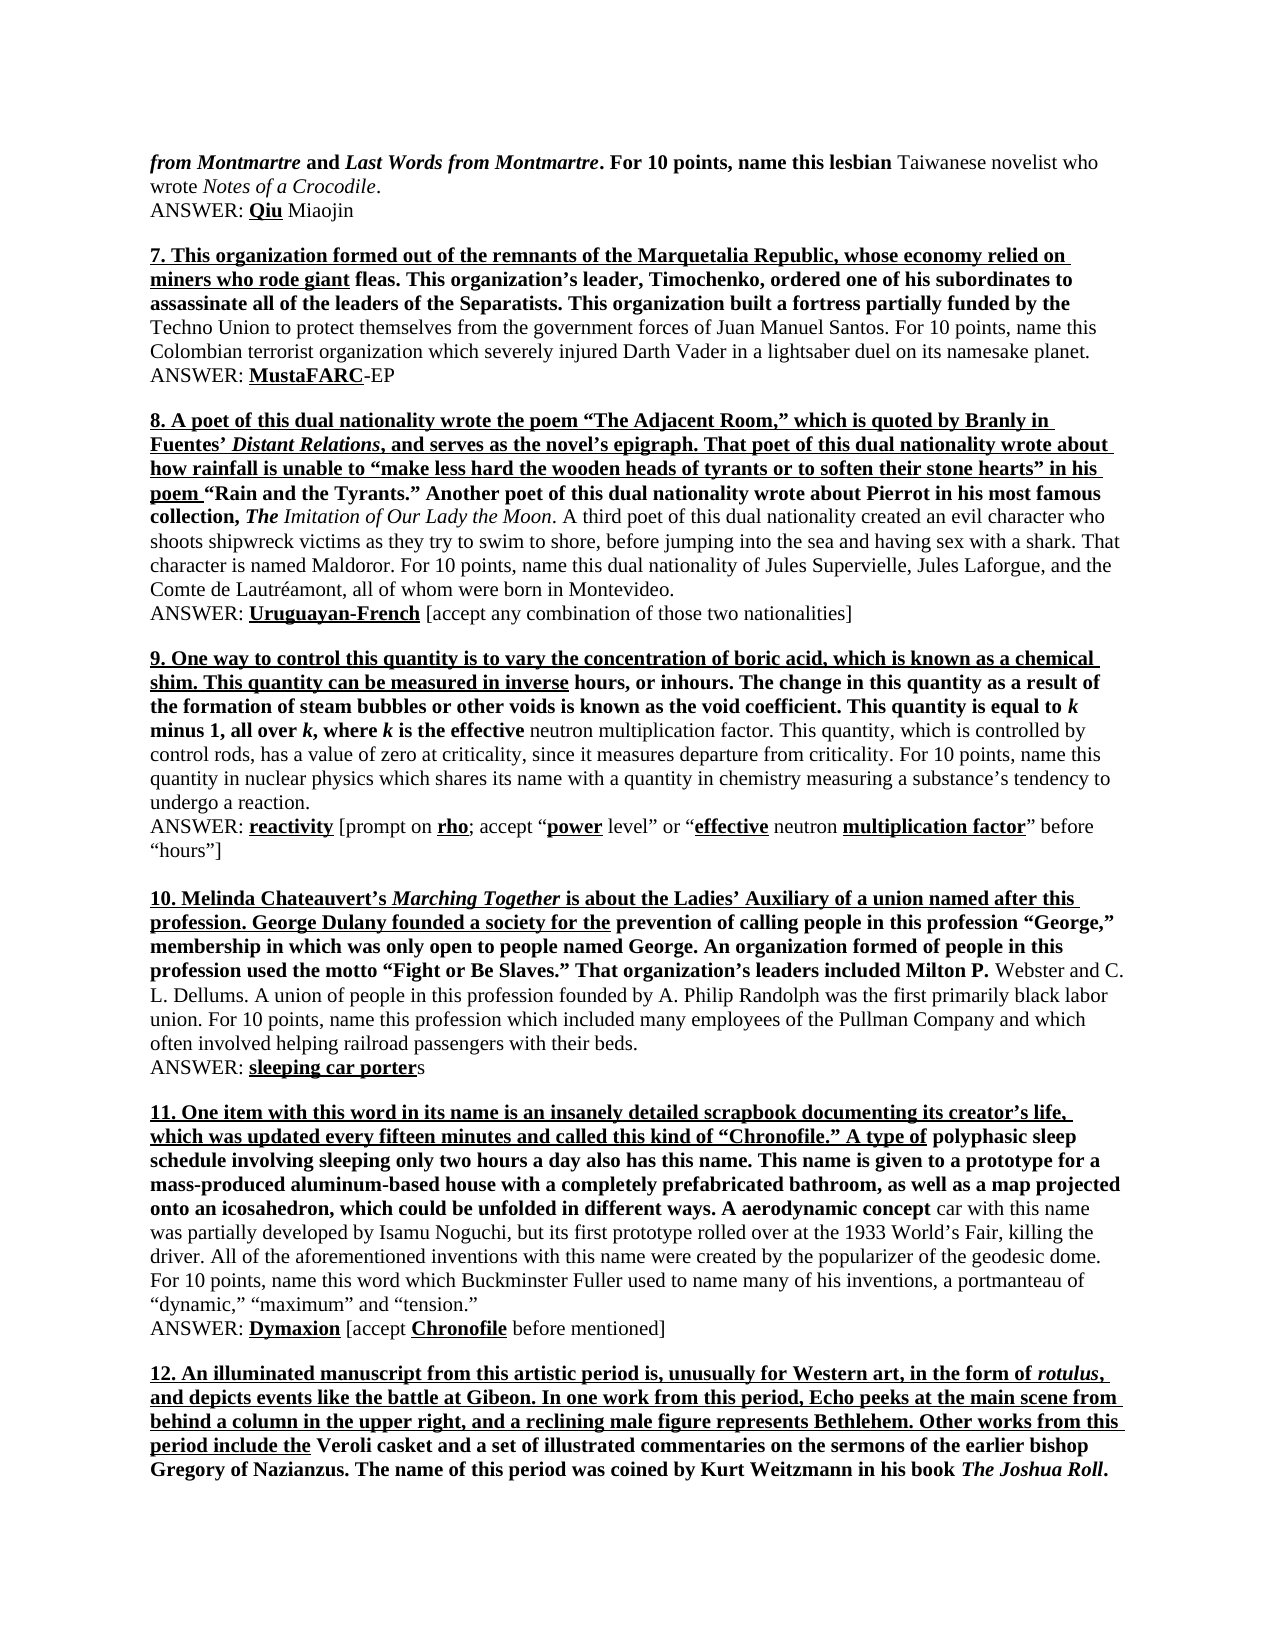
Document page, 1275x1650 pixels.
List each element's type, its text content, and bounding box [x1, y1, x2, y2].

text 9. One way to control this quantity is to vary the concentration of boric acid, which is known as a chemical shim. This quantity can be measured in inverse hours, or inhours. The change in this quantity as a result of the formation of steam bubbles or other voids is known as the void coefficient. This quantity is equal to k minus 1, all over k, where k is the effective neutron multiplication factor. This quantity, which is controlled by control rods, has a value of zero at criticality, since it measures departure from criticality. For 10 points, name this quantity in nuclear physics which shares its name with a quantity in chemistry measuring a substance’s tendency to undergo a reaction. [150, 646, 1125, 814]
text ANSWER: Uruguayan-French [accept any combination of those two nationalities] [150, 601, 1125, 625]
text 8. A poet of this dual nationality wrote the poem “The Adjacent Room,” which is quoted by Branly in Fuentes’ Distant Relations, and serves as the novel’s epigraph. That poet of this dual nationality wrote about how rainfall is unable to “make less hard the wooden heads of tyrants or to soften their stone hearts” in his poem “Rain and the Tyrants.” Another poet of this dual nationality wrote about Pierrot in his most famous collection, The Imitation of Our Lady the Moon. A third poet of this dual nationality created an evil character who shoots shipwreck victims as they try to swim to shore, before jumping into the sea and having sex with a shark. That character is named Maldoror. For 10 points, name this dual nationality of Jules Supervielle, Jules Laforgue, and the Comte de Lautréamont, all of whom were born in Montevideo. [150, 408, 1125, 601]
text 11. One item with this word in its name is an insanely detailed scrapbook documenting its creator’s life, which was updated every fifteen minutes and called this kind of “Chronofile.” A type of polyphasic sleep schedule involving sleeping only two hours a day also has this name. This name is given to a prototype for a mass-produced aluminum-based house with a completely prefabricated bathroom, as well as a map projected onto an icosahedron, which could be unfolded in different ways. A aerodynamic concept car with this name was partially developed by Isamu Noguchi, but its first prototype rolled over at the 1933 World’s Fair, killing the driver. All of the aforementioned inventions with this name were created by the popularizer of the geodesic dome. For 10 points, name this word which Buckminster Fuller used to name many of his inventions, a portmanteau of “dynamic,” “maximum” and “tension.” ANSWER: Dymaxion [accept Chronofile before mentioned] [150, 1099, 1125, 1340]
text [150, 1431, 1125, 1481]
text 7. This organization formed out of the remnants of the Marquetalia Republic, whose economy relied on miners who rode giant fleas. This organization’s leader, Timochenko, ordered one of his subordinates to assassinate all of the leaders of the Separatists. This organization built a fortress partially funded by the Techno Union to protect themselves from the government forces of Juan Manuel Santos. For 10 points, name this Colombian terrorist organization which severely injured Darth Vader in a lightsaber duel on its namesake planet. ANSWER: MustaFARC-EP [150, 243, 1125, 387]
text 10. Melinda Chateauvert’s Marching Together is about the Ladies’ Auxiliary of a union named after this profession. George Dulany founded a society for the prevention of calling people in this profession “George,” membership in which was only open to people named George. An organization formed of people in this profession used the motto “Fight or Be Slaves.” That organization’s leaders included Milton P. Webster and C. L. Dellums. A union of people in this profession founded by A. Philip Randolph was the first primarily black labor union. For 10 points, name this profession which included many employees of the Pullman Company and which often involved helping railroad passengers with their beds. ANSWER: sleeping car porters [150, 886, 1125, 1079]
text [150, 150, 1125, 222]
text ANSWER: reactivity [prompt on rho; accept “power level” or “effective neutron multiplication factor” before “hours”] [150, 814, 1125, 862]
